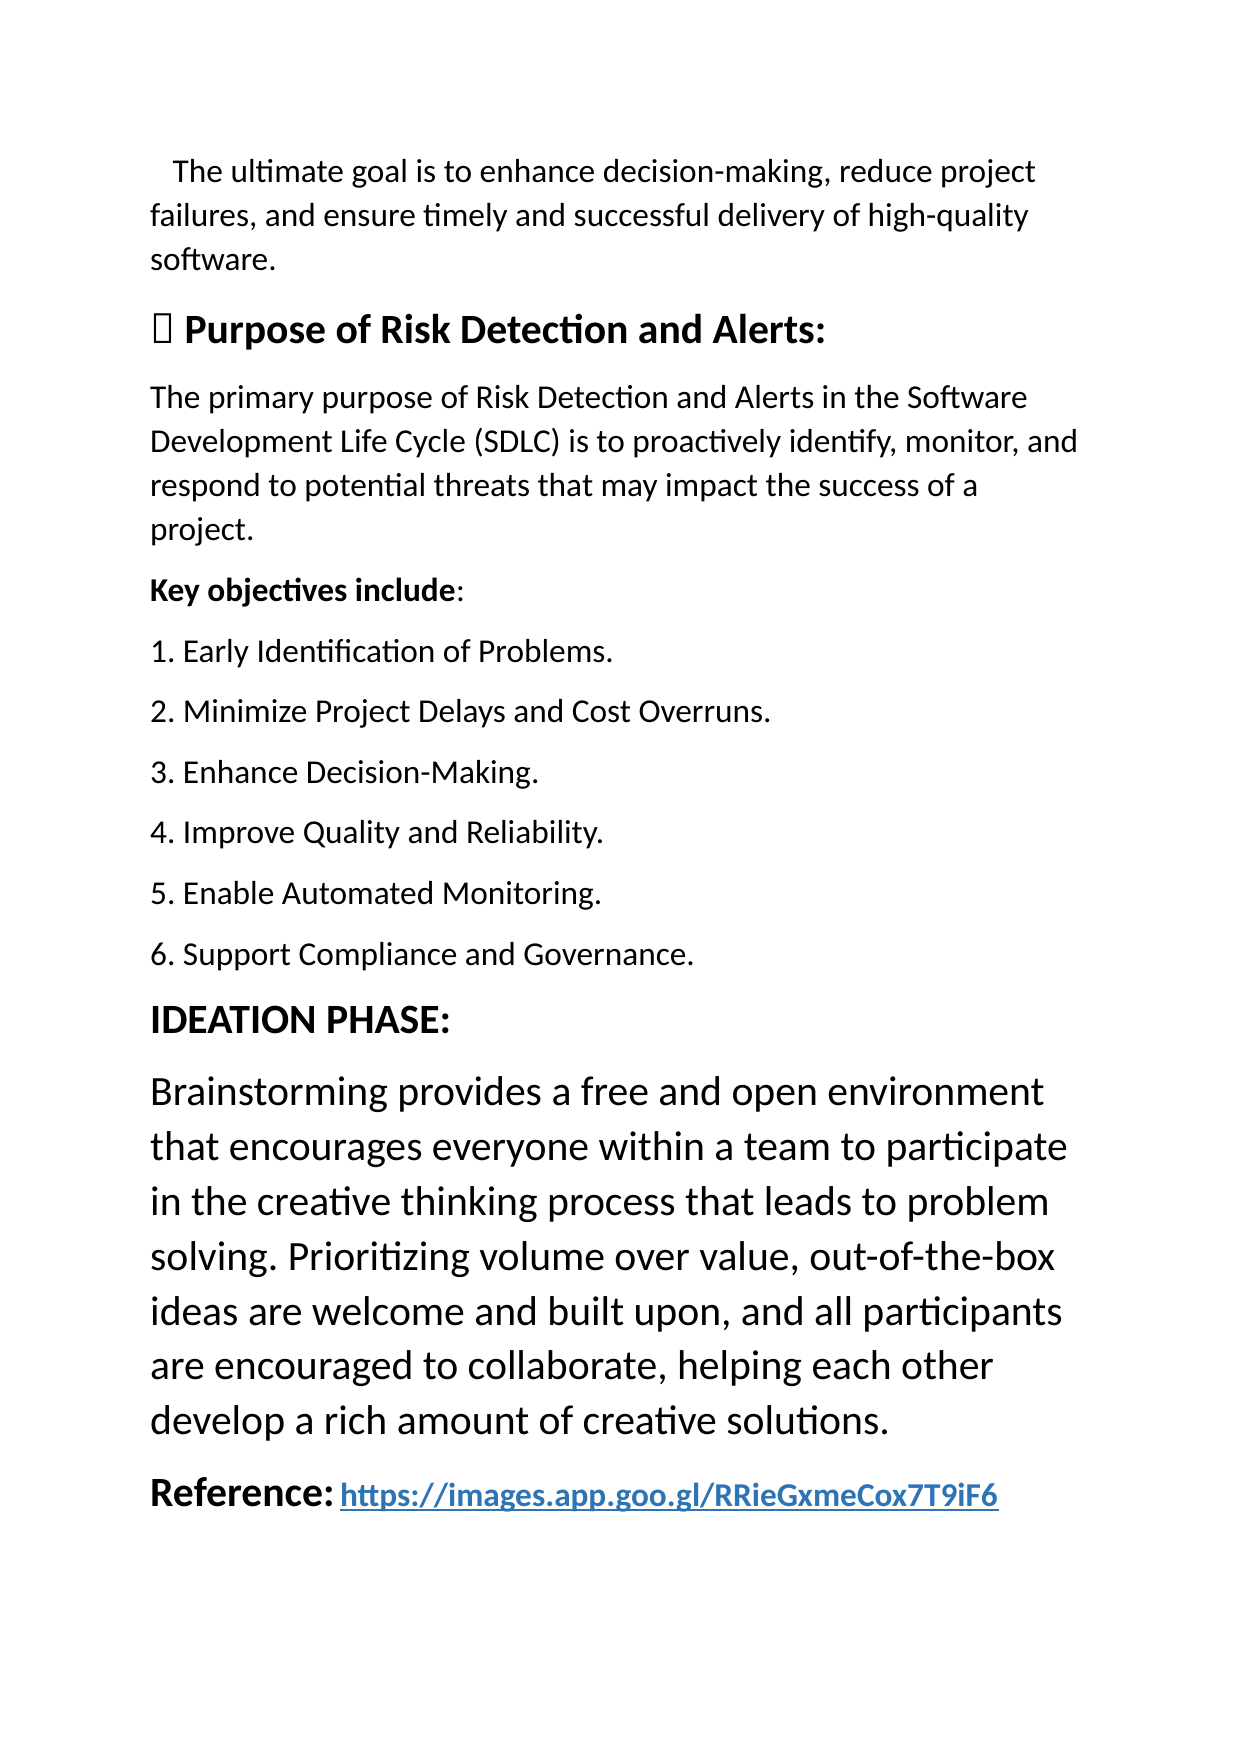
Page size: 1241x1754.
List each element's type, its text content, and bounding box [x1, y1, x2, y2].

text 5. Enable Automated Monitoring. [150, 872, 1090, 913]
text The primary purpose of Risk Detection and Alerts in the Software Development Life Cycle (SDLC) is to proactively identify, monitor, and respond to potential threats that may impact the success of a project. [150, 376, 1090, 549]
text 6. Support Compliance and Governance. [150, 933, 1090, 973]
text Reference: https://images.app.goo.gl/RRieGxmeCox7T9iF6 [150, 1466, 1090, 1517]
text 🎯 Purpose of Risk Detection and Alerts: [150, 298, 1090, 355]
text Brainstorming provides a free and open environment that encourages everyone within a team to participate in the creative thinking process that leads to problem solving. Prioritizing volume over value, out-of-the-box ideas are welcome and built upon, and all participants are encouraged to collaborate, helping each other develop a rich amount of creative solutions. [150, 1065, 1090, 1445]
text 2. Minimize Project Delays and Cost Overruns. [150, 690, 1090, 731]
text IDEATION PHASE: [150, 993, 1090, 1044]
text Key objectives include: [150, 569, 1090, 610]
text The ultimate goal is to enhance decision-making, reduce project failures, and ensure timely and successful delivery of high-quality software. [150, 150, 1090, 279]
text 4. Improve Quality and Reliability. [150, 811, 1090, 852]
text 1. Early Identification of Problems. [150, 629, 1090, 670]
text 3. Enhance Decision-Making. [150, 751, 1090, 792]
